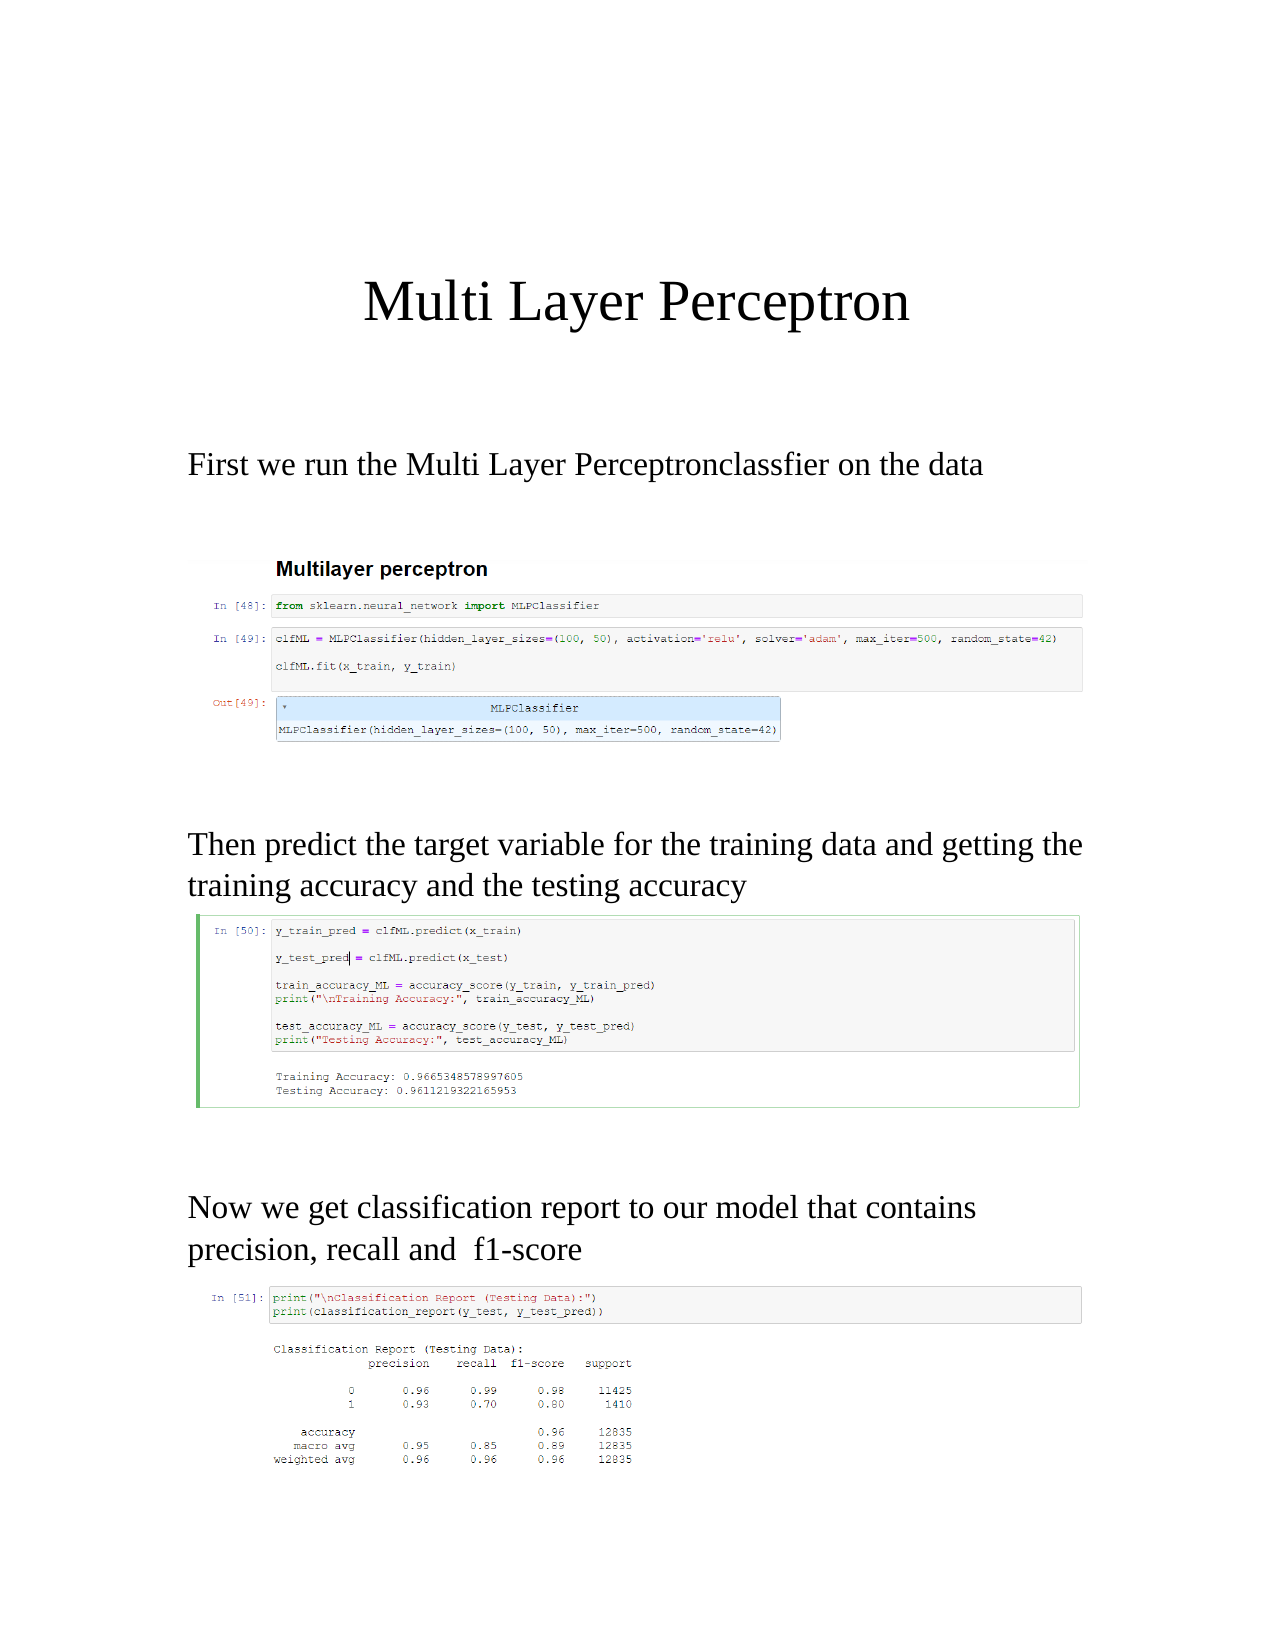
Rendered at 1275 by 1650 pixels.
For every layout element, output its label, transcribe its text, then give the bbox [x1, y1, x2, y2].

text Now we get classification report to our model that contains precision, recall and f1-score [187, 1187, 1087, 1267]
text First we run the Multi Layer Perceptronclassfier on the data [187, 444, 1087, 482]
text Then predict the target variable for the training data and getting the training accuracy and the testing accuracy [187, 824, 1087, 905]
text Multi Layer Perceptron [187, 266, 1087, 333]
